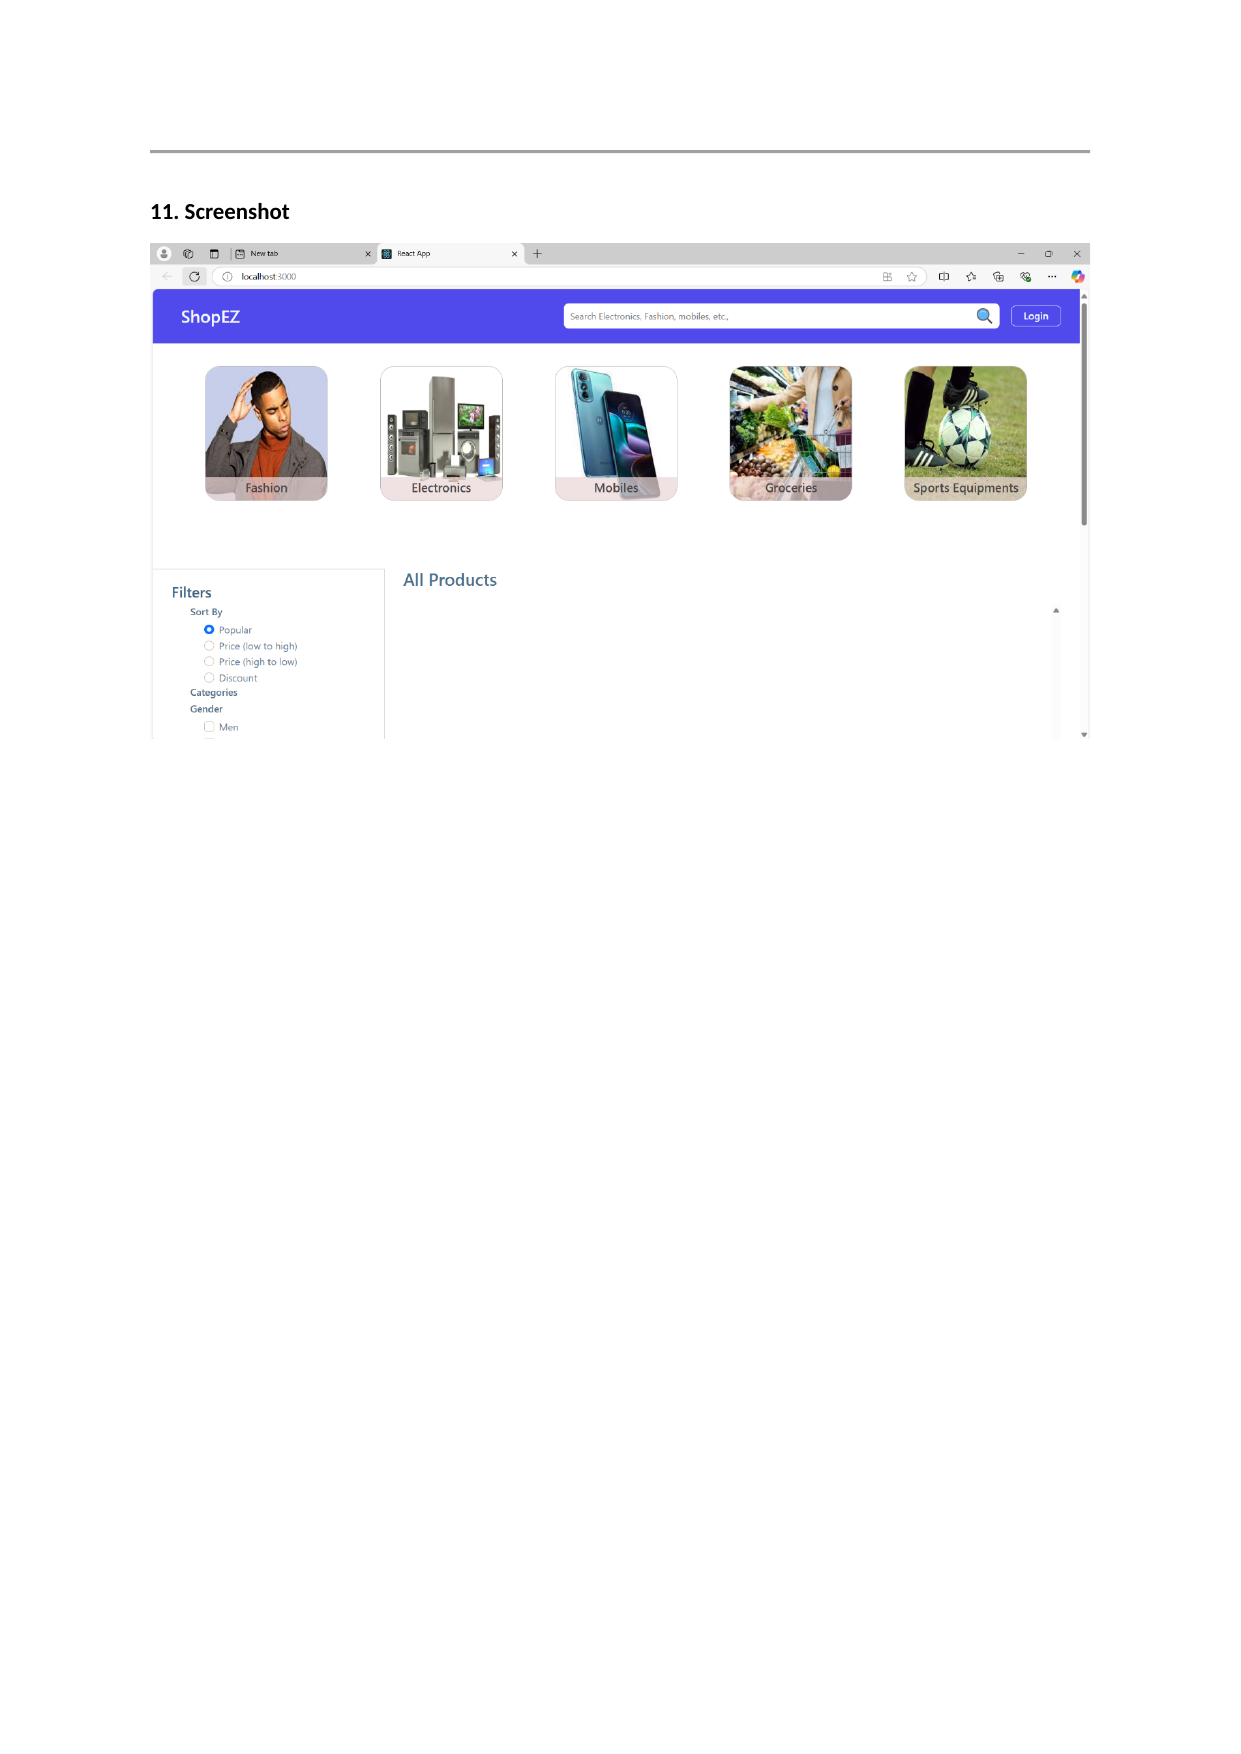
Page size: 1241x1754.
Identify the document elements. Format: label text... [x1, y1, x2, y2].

picture [150, 243, 1091, 739]
text 11. Screenshot [150, 197, 1090, 225]
